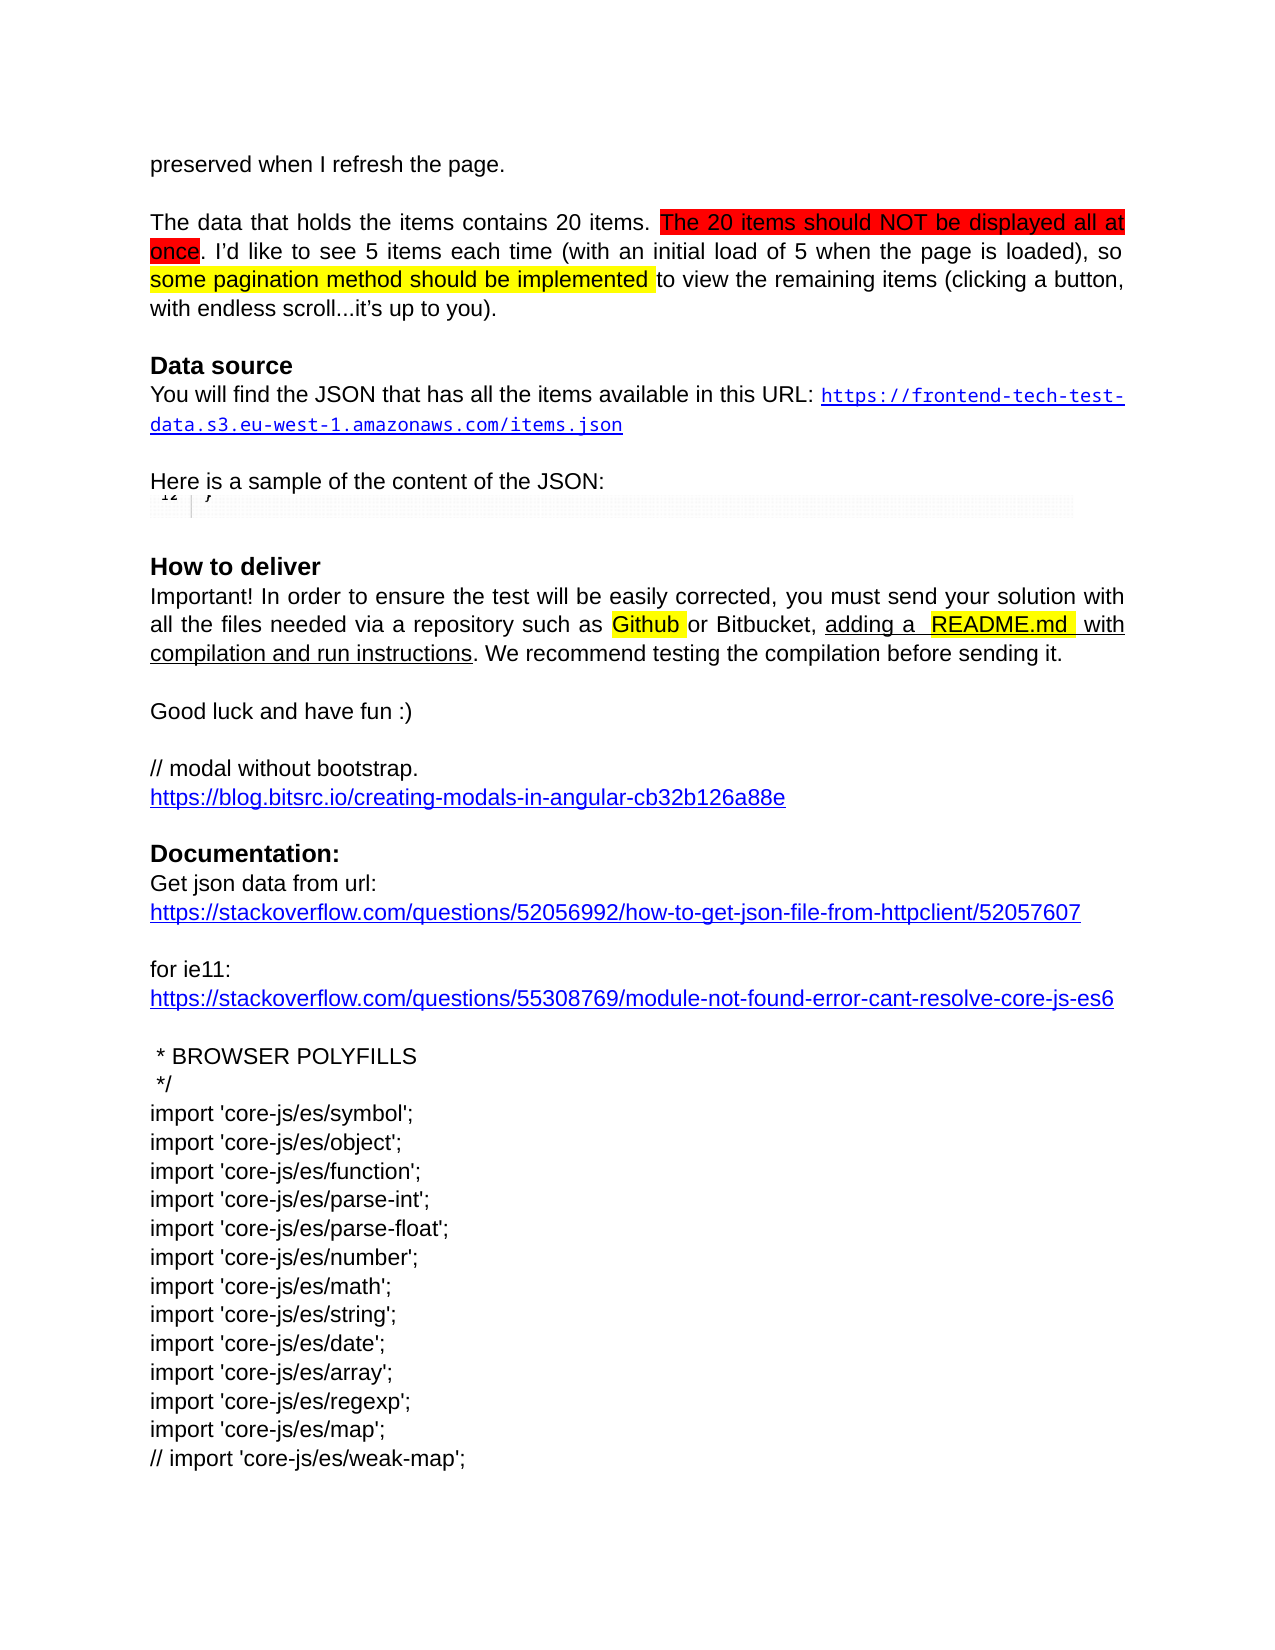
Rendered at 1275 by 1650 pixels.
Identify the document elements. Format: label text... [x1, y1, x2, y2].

text You will find the JSON that has all the items available in this URL: https://frontend-tech-test-data.s3.eu-west-1.amazonaws.com/items.json [150, 380, 1125, 437]
text https://stackoverflow.com/questions/52056992/how-to-get-json-file-from-httpclient/52057607 [150, 897, 1125, 926]
text */ [150, 1070, 1125, 1099]
text Good luck and have fun :) [150, 696, 1125, 725]
text import 'core-js/es/parse-float'; [150, 1214, 1125, 1242]
text https://blog.bitsrc.io/creating-modals-in-angular-cb32b126a88e [150, 782, 1125, 811]
text Get json data from url: [150, 869, 1125, 897]
text import 'core-js/es/number'; [150, 1242, 1125, 1271]
text * BROWSER POLYFILLS [150, 1041, 1125, 1070]
text // modal without bootstrap. [150, 754, 1125, 782]
text Data source [150, 351, 1125, 380]
text Here is a sample of the content of the JSON: [150, 466, 1125, 495]
text import 'core-js/es/symbol'; [150, 1099, 1125, 1127]
text for ie11: [150, 955, 1125, 984]
text How to deliver [150, 552, 1125, 581]
text https://stackoverflow.com/questions/55308769/module-not-found-error-cant-resolve-core-js-es6 [150, 984, 1125, 1012]
text import 'core-js/es/object'; [150, 1127, 1125, 1156]
text The data that holds the items contains 20 items. The 20 items should NOT be displayed all at once. I’d like to see 5 items each time (with an initial load of 5 when the page is loaded), so some pagination method should be implemented to view the remaining items (clicking a button, with endless scroll...it’s up to you). [150, 207, 1125, 322]
text Important! In order to ensure the test will be easily corrected,​ you must send your solution with all the files needed via a repository such as Github or Bitbucket, adding a ​ README.md ​ with compilation and run instructions. We recommend testing the compilation before sending it. [150, 581, 1125, 667]
text import 'core-js/es/parse-int'; [150, 1185, 1125, 1214]
text import 'core-js/es/map'; [150, 1415, 1125, 1444]
text import 'core-js/es/math'; [150, 1271, 1125, 1300]
text import 'core-js/es/regexp'; [150, 1386, 1125, 1415]
text import 'core-js/es/date'; [150, 1329, 1125, 1357]
text import 'core-js/es/array'; [150, 1357, 1125, 1386]
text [150, 150, 1125, 179]
text Documentation: [150, 840, 1125, 869]
text import 'core-js/es/string'; [150, 1300, 1125, 1329]
text // import 'core-js/es/weak-map'; [150, 1444, 1125, 1472]
text import 'core-js/es/function'; [150, 1156, 1125, 1185]
